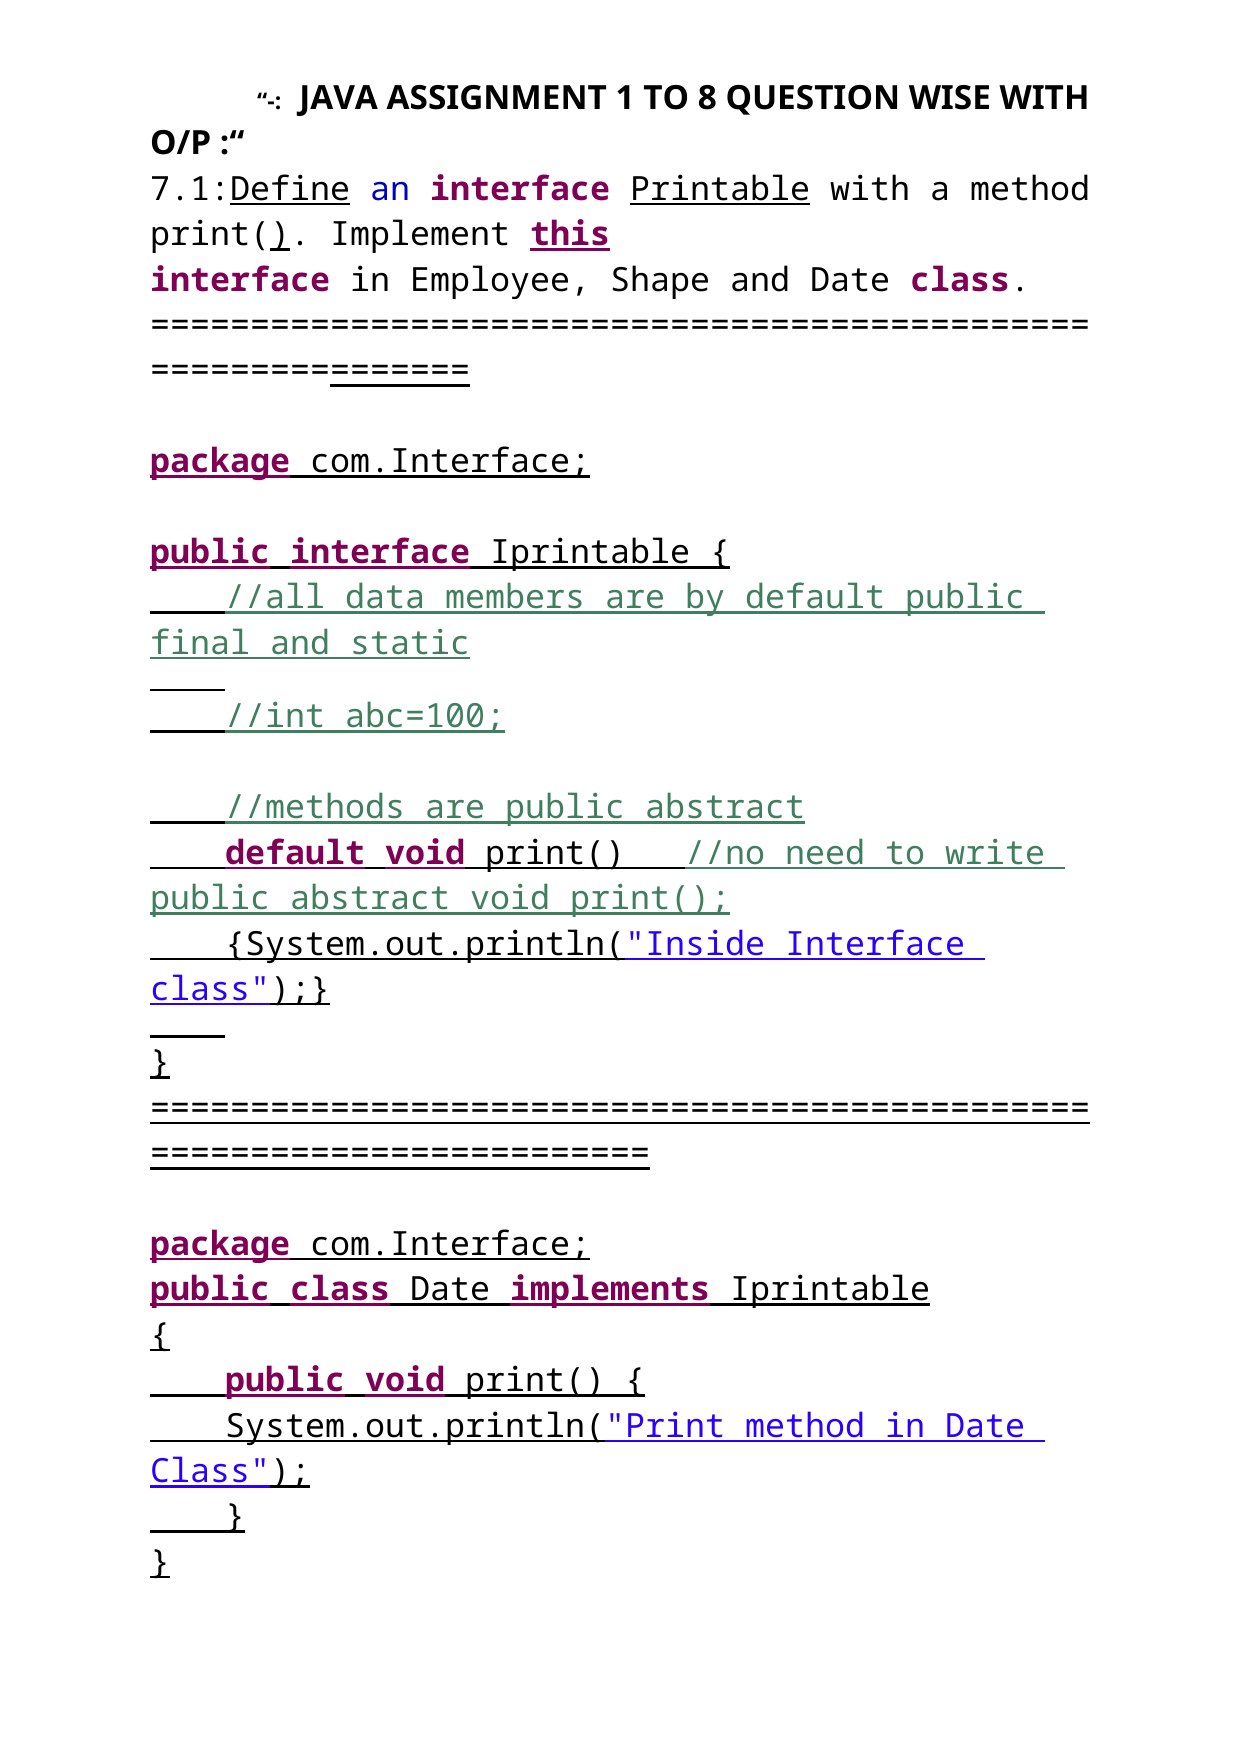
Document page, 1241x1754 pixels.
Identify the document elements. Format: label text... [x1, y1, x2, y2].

text public interface Iprintable { [150, 528, 1090, 573]
text } [150, 1492, 1090, 1538]
text ======================================================================== [150, 1083, 1090, 1122]
text 7.1:Define an interface Printable with a method print(). Implement this [150, 164, 1090, 255]
text { [150, 1311, 1090, 1356]
text {System.out.println("Inside Interface class");} [150, 919, 1090, 1010]
text //all data members are by default public final and static [150, 573, 1090, 664]
text System.out.println("Print method in Date Class"); [150, 1401, 1090, 1492]
text public void print() { [150, 1356, 1090, 1401]
text package com.Interface; [150, 1220, 1090, 1265]
text interface in Employee, Shape and Date class. [150, 255, 1090, 301]
text package com.Interface; [150, 437, 1090, 482]
text //methods are public abstract [150, 783, 1090, 828]
text } [150, 1038, 1090, 1083]
text default void print() //no need to write public abstract void print(); [150, 828, 1090, 919]
text ======================================================================== [150, 1124, 1090, 1174]
text public class Date implements Iprintable [150, 1265, 1090, 1311]
text } [150, 1538, 1090, 1583]
text =============================================================== [150, 301, 1090, 392]
text //int abc=100; [150, 692, 1090, 738]
